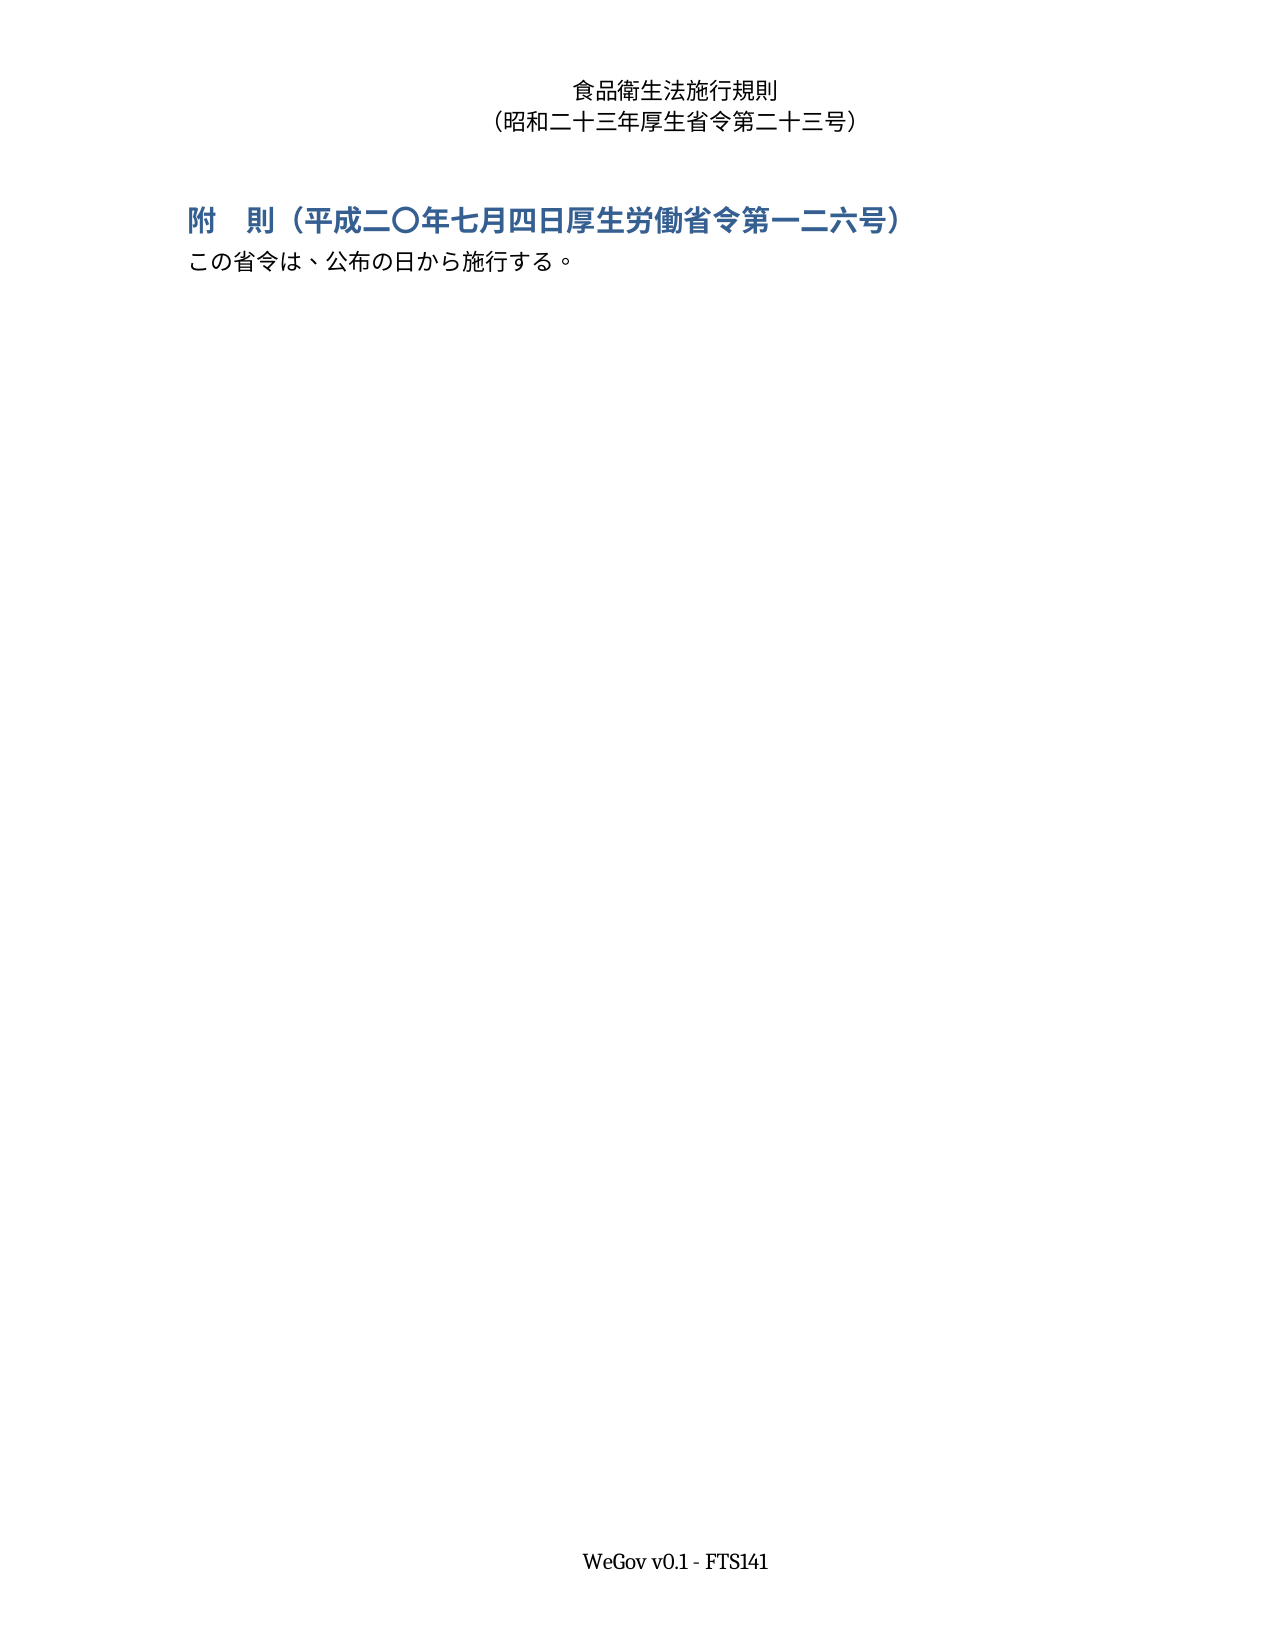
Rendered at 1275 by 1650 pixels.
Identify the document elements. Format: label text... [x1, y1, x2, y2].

subtitle 附 則（平成二〇年七月四日厚生労働省令第一二六号） [187, 200, 1087, 240]
text この省令は、公布の日から施行する。 [187, 246, 1087, 277]
